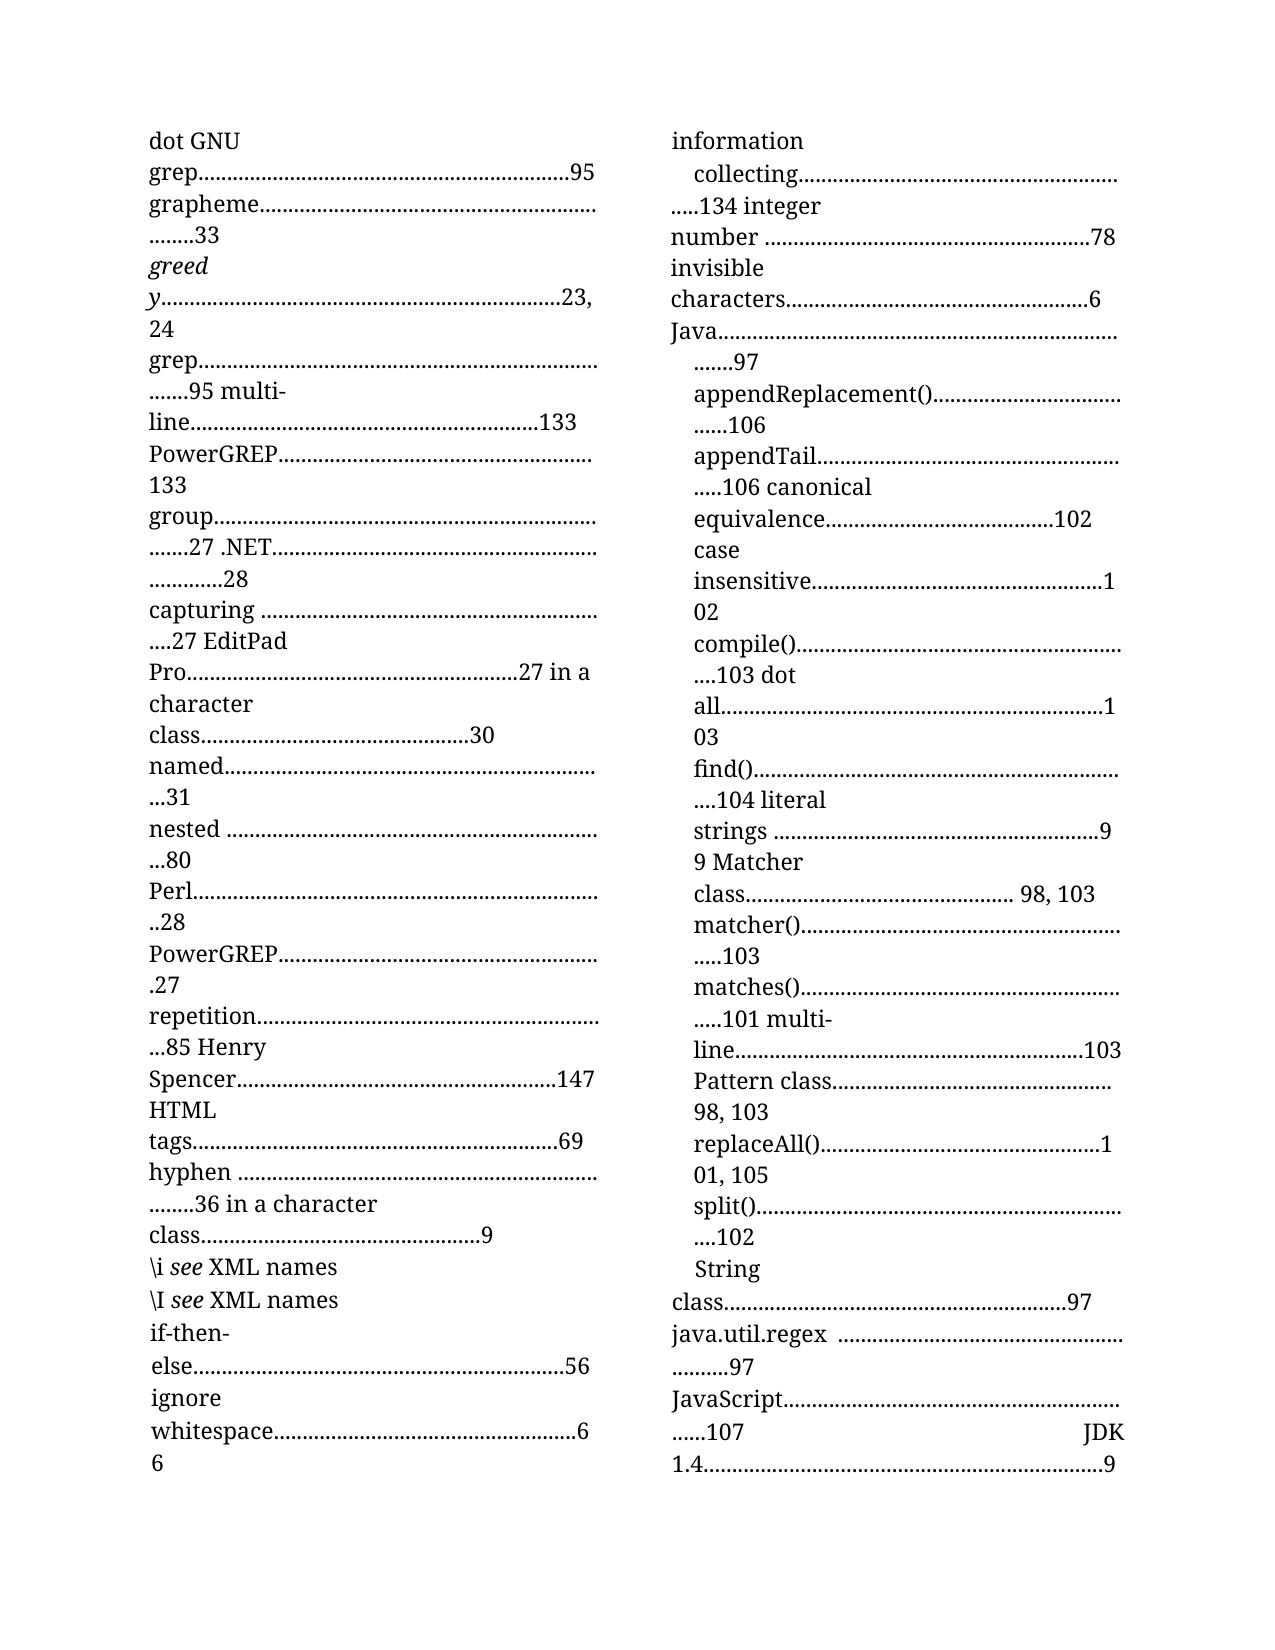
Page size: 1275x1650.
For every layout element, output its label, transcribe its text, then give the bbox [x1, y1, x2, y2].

text if-then-else.................................................................56 ignore whitespace.....................................................66 [150, 1317, 602, 1478]
text \i see XML names [150, 1251, 602, 1282]
text \I see XML names [150, 1284, 602, 1315]
text Java.............................................................................97 appendReplacement().......................................106 appendTail..........................................................106 canonical equivalence........................................102 case insensitive...................................................102 compile().............................................................103 dot all...................................................................103 find()....................................................................104 literal strings .........................................................99 Matcher class............................................... 98, 103 matcher().............................................................103 matches().............................................................101 multi-line.............................................................103 Pattern class................................................. 98, 103 replaceAll().................................................101, 105 split()....................................................................102 [670, 315, 1124, 1253]
text collecting.............................................................134 integer number .........................................................78 invisible characters.....................................................6 [670, 158, 1124, 314]
text information [672, 125, 1124, 156]
